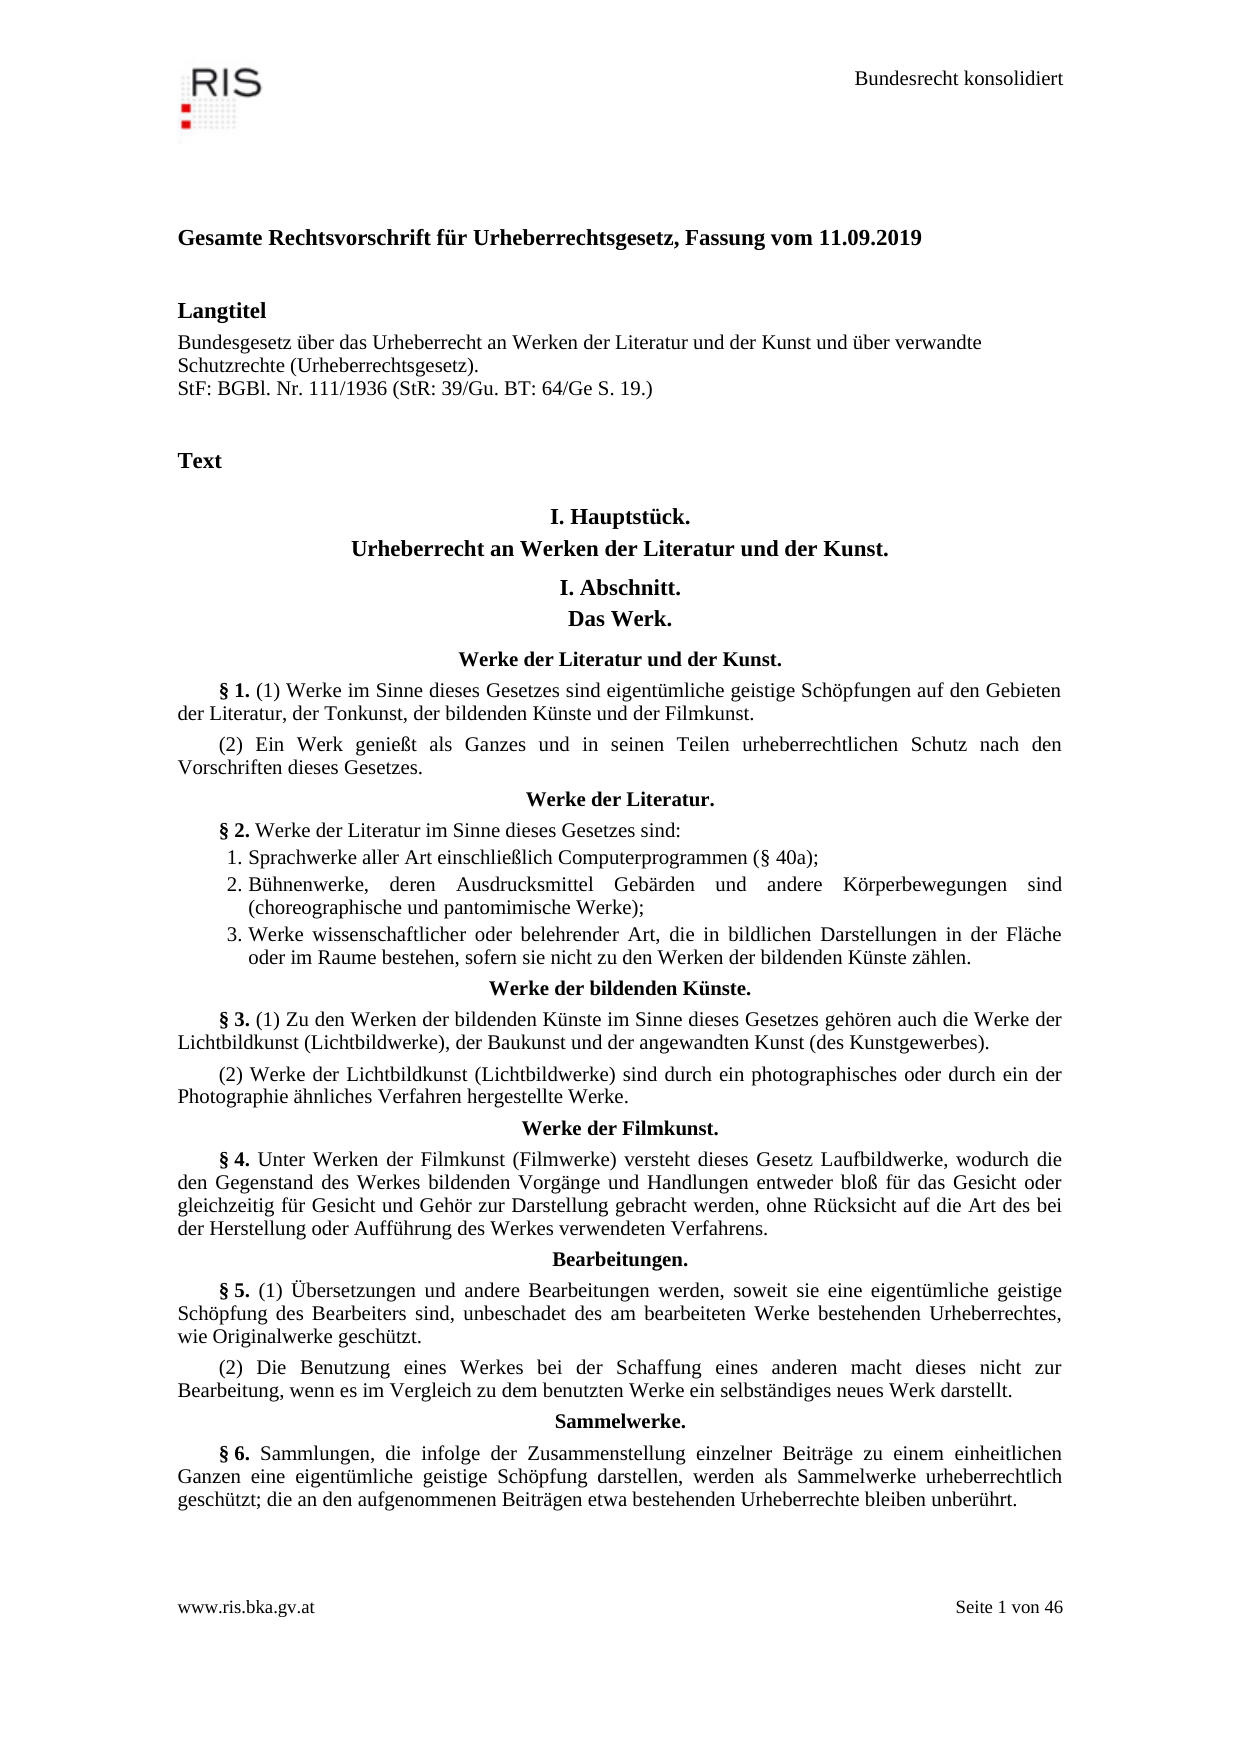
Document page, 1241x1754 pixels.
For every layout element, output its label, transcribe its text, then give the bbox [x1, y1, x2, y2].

text Text [177, 450, 1063, 473]
text Langtitel [177, 300, 1063, 323]
text § 1. (1) Werke im Sinne dieses Gesetzes sind eigentümliche geistige Schöpfungen auf den Gebieten der Literatur, der Tonkunst, der bildenden Künste und der Filmkunst. [177, 679, 1063, 725]
text 2. Bühnenwerke, deren Ausdrucksmittel Gebärden und andere Körperbewegungen sind (choreographische und pantomimische Werke); [177, 873, 1063, 919]
text § 4. Unter Werken der Filmkunst (Filmwerke) versteht dieses Gesetz Laufbildwerke, wodurch die den Gegenstand des Werkes bildenden Vorgänge und Handlungen entweder bloß für das Gesicht oder gleichzeitig für Gesicht und Gehör zur Darstellung gebracht werden, ohne Rücksicht auf die Art des bei der Herstellung oder Aufführung des Werkes verwendeten Verfahrens. [177, 1148, 1063, 1240]
text Werke der Literatur und der Kunst. [177, 648, 1063, 671]
text Bundesgesetz über das Urheberrecht an Werken der Literatur und der Kunst und über verwandte Schutzrechte (Urheberrechtsgesetz). StF: BGBl. Nr. 111/1936 (StR: 39/Gu. BT: 64/Ge S. 19.) [177, 331, 1063, 400]
text (2) Werke der Lichtbildkunst (Lichtbildwerke) sind durch ein photographisches oder durch ein der Photographie ähnliches Verfahren hergestellte Werke. [177, 1063, 1063, 1108]
text § 6. Sammlungen, die infolge der Zusammenstellung einzelner Beiträge zu einem einheitlichen Ganzen eine eigentümliche geistige Schöpfung darstellen, werden als Sammelwerke urheberrechtlich geschützt; die an den aufgenommenen Beiträgen etwa bestehenden Urheberrechte bleiben unberührt. [177, 1442, 1063, 1511]
text Sammelwerke. [177, 1411, 1063, 1433]
text I. Hauptstück. [177, 506, 1063, 529]
text § 2. Werke der Literatur im Sinne dieses Gesetzes sind: [177, 819, 1063, 842]
text Werke der bildenden Künste. [177, 977, 1063, 1000]
text Urheberrecht an Werken der Literatur und der Kunst. [177, 538, 1063, 561]
text (2) Die Benutzung eines Werkes bei der Schaffung eines anderen macht dieses nicht zur Bearbeitung, wenn es im Vergleich zu dem benutzten Werke ein selbständiges neues Werk darstellt. [177, 1356, 1063, 1402]
text Gesamte Rechtsvorschrift für Urheberrechtsgesetz, Fassung vom 11.09.2019 [177, 227, 1063, 250]
text Werke der Literatur. [177, 788, 1063, 811]
text § 5. (1) Übersetzungen und andere Bearbeitungen werden, soweit sie eine eigentümliche geistige Schöpfung des Bearbeiters sind, unbeschadet des am bearbeiteten Werke bestehenden Urheberrechtes, wie Originalwerke geschützt. [177, 1279, 1063, 1348]
text 1. Sprachwerke aller Art einschließlich Computerprogrammen (§ 40a); [177, 846, 1063, 869]
text Bearbeitungen. [177, 1248, 1063, 1271]
text Das Werk. [177, 608, 1063, 631]
picture [177, 57, 264, 144]
text (2) Ein Werk genießt als Ganzes und in seinen Teilen urheberrechtlichen Schutz nach den Vorschriften dieses Gesetzes. [177, 733, 1063, 779]
text Werke der Filmkunst. [177, 1117, 1063, 1140]
text 3. Werke wissenschaftlicher oder belehrender Art, die in bildlichen Darstellungen in der Fläche oder im Raume bestehen, sofern sie nicht zu den Werken der bildenden Künste zählen. [177, 923, 1063, 969]
text I. Abschnitt. [177, 577, 1063, 600]
text § 3. (1) Zu den Werken der bildenden Künste im Sinne dieses Gesetzes gehören auch die Werke der Lichtbildkunst (Lichtbildwerke), der Baukunst und der angewandten Kunst (des Kunstgewerbes). [177, 1008, 1063, 1054]
